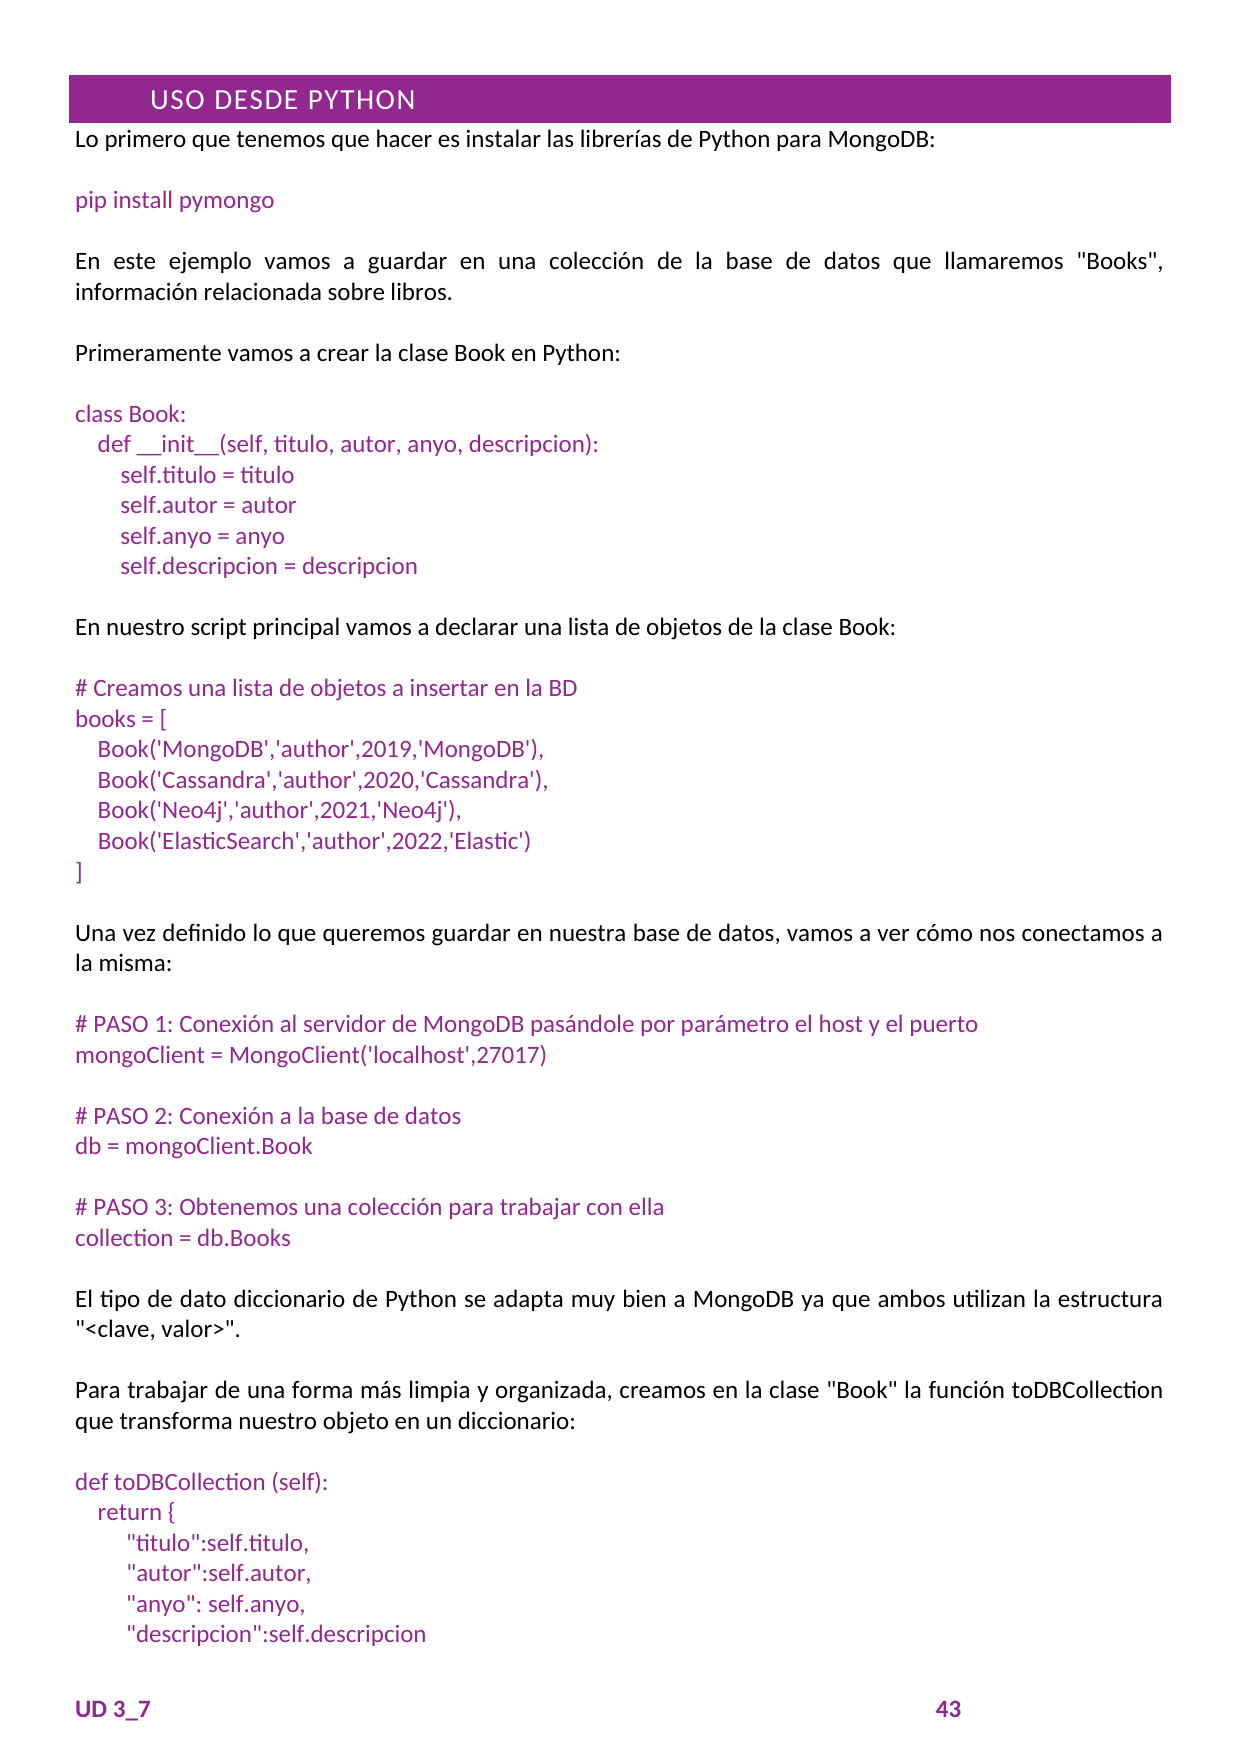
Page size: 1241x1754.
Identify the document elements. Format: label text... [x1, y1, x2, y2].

text Book('Cassandra','author',2020,'Cassandra'), [75, 764, 1165, 794]
text "autor":self.autor, [75, 1558, 1165, 1588]
text self.autor = autor [75, 489, 1165, 520]
text mongoClient = MongoClient('localhost',27017) [75, 1039, 1165, 1069]
text # Creamos una lista de objetos a insertar en la BD [75, 672, 1165, 703]
text "descripcion":self.descripcion [75, 1619, 1165, 1649]
text pip install pymongo [75, 184, 1165, 215]
text class Book: [75, 398, 1165, 428]
text "titulo":self.titulo, [75, 1527, 1165, 1558]
text collection = db.Books [75, 1222, 1165, 1252]
subtitle USO DESDE PYTHON [75, 81, 1165, 117]
text # PASO 3: Obtenemos una colección para trabajar con ella [75, 1191, 1165, 1222]
text Para trabajar de una forma más limpia y organizada, creamos en la clase "Book" la función toDBCollection que transforma nuestro objeto en un diccionario: [75, 1374, 1165, 1436]
text En nuestro script principal vamos a declarar una lista de objetos de la clase Book: [75, 611, 1165, 642]
text self.anyo = anyo [75, 520, 1165, 550]
text El tipo de dato diccionario de Python se adapta muy bien a MongoDB ya que ambos utilizan la estructura "<clave, valor>". [75, 1283, 1165, 1344]
text Book('Neo4j','author',2021,'Neo4j'), [75, 794, 1165, 825]
text db = mongoClient.Book [75, 1130, 1165, 1161]
text Book('MongoDB','author',2019,'MongoDB'), [75, 733, 1165, 764]
text # PASO 2: Conexión a la base de datos [75, 1100, 1165, 1130]
text self.descripcion = descripcion [75, 550, 1165, 581]
text # PASO 1: Conexión al servidor de MongoDB pasándole por parámetro el host y el puerto [75, 1008, 1165, 1039]
text En este ejemplo vamos a guardar en una colección de la base de datos que llamaremos "Books", información relacionada sobre libros. [75, 245, 1165, 306]
text ] [75, 856, 1165, 886]
text "anyo": self.anyo, [75, 1588, 1165, 1619]
text def __init__(self, titulo, autor, anyo, descripcion): [75, 428, 1165, 459]
text def toDBCollection (self): [75, 1466, 1165, 1497]
text Una vez definido lo que queremos guardar en nuestra base de datos, vamos a ver cómo nos conectamos a la misma: [75, 917, 1165, 978]
text self.titulo = titulo [75, 459, 1165, 489]
text return { [75, 1497, 1165, 1527]
text Lo primero que tenemos que hacer es instalar las librerías de Python para MongoDB: [75, 123, 1165, 154]
text Primeramente vamos a crear la clase Book en Python: [75, 337, 1165, 367]
text books = [ [75, 703, 1165, 733]
text Book('ElasticSearch','author',2022,'Elastic') [75, 825, 1165, 856]
